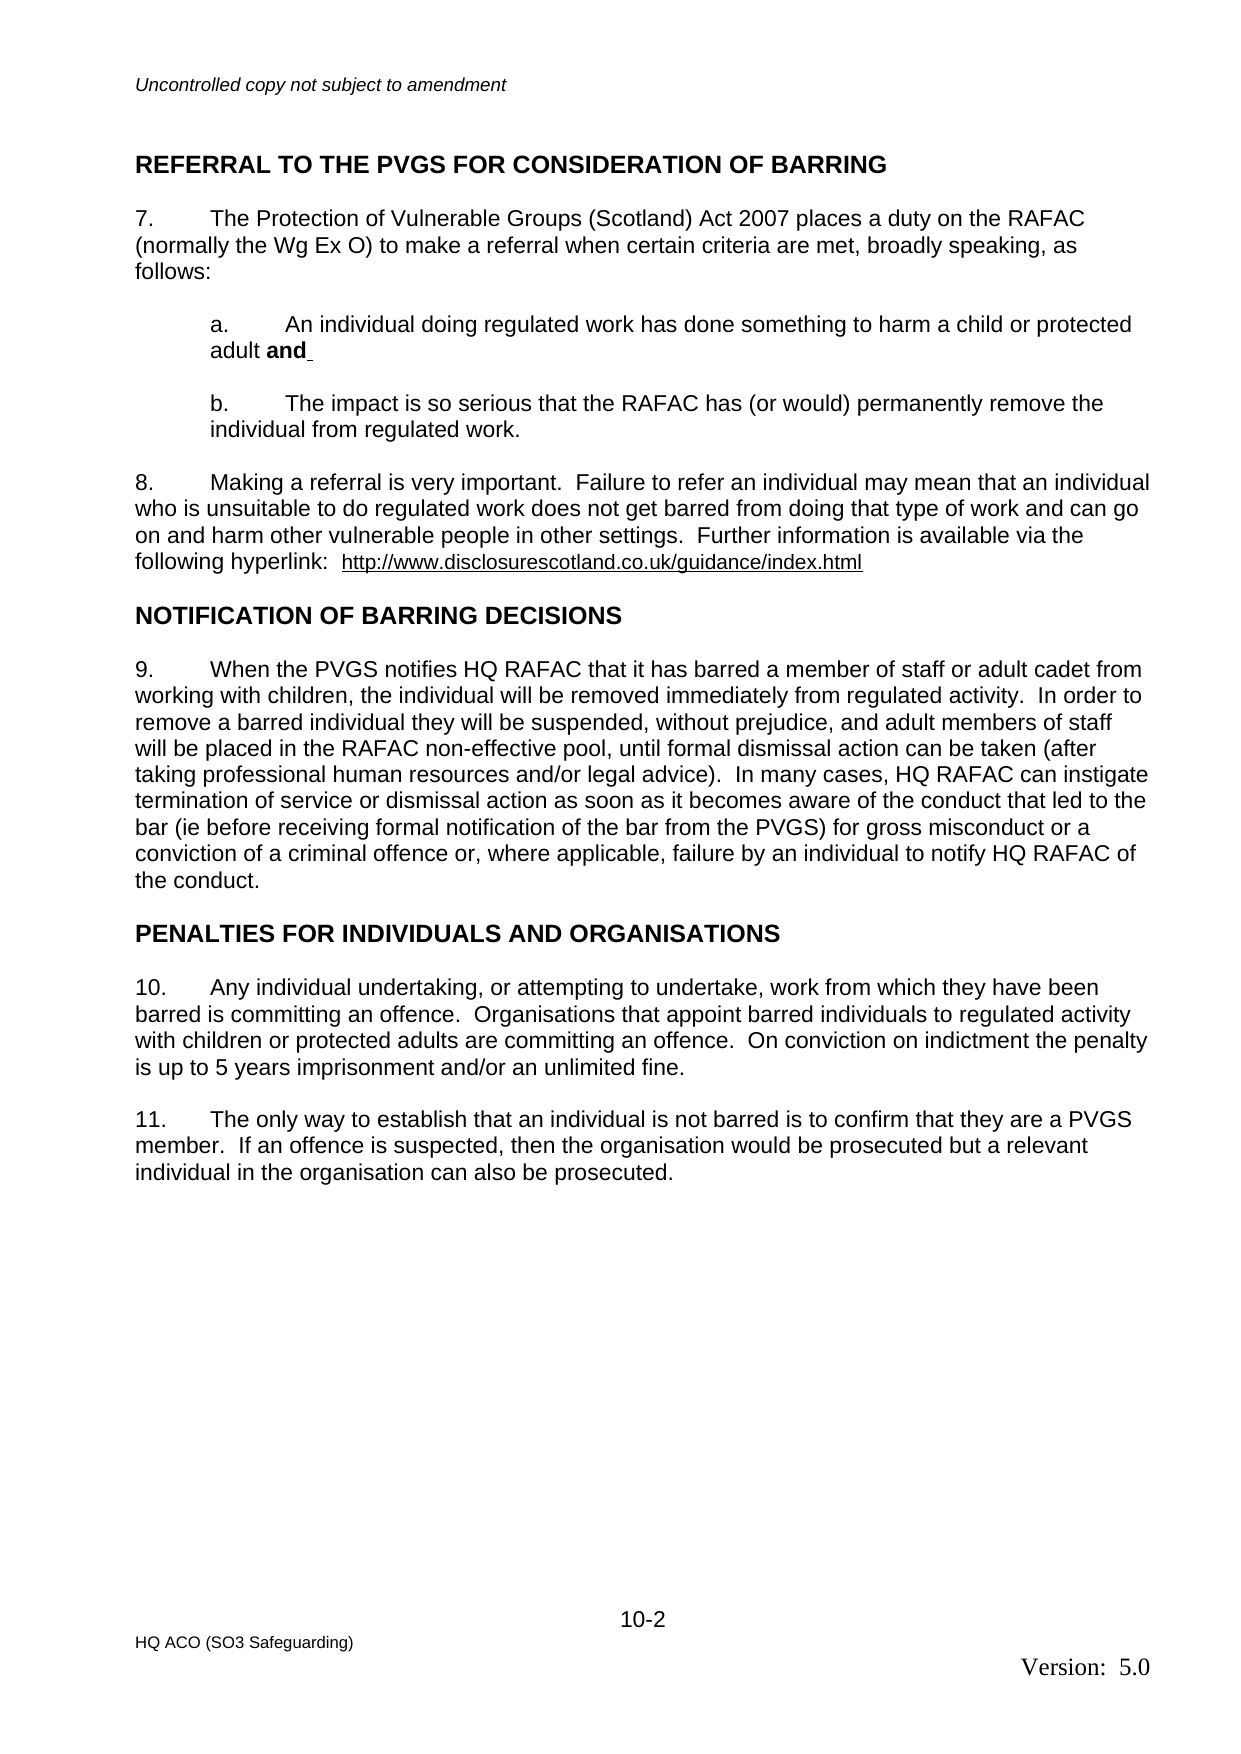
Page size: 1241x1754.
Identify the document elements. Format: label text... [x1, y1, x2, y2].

text b. The impact is so serious that the RAFAC has (or would) permanently remove the individual from regulated work. [210, 390, 1150, 442]
text a. An individual doing regulated work has done something to harm a child or protected adult and [210, 311, 1150, 363]
text NOTIFICATION OF BARRING DECISIONS [135, 601, 1150, 629]
text 10. Any individual undertaking, or attempting to undertake, work from which they have been barred is committing an offence. Organisations that appoint barred individuals to regulated activity with children or protected adults are committing an offence. On conviction on indictment the penalty is up to 5 years imprisonment and/or an unlimited fine. [135, 974, 1150, 1080]
text REFERRAL TO THE PVGS FOR CONSIDERATION OF BARRING [135, 150, 1150, 179]
text 9. When the PVGS notifies HQ RAFAC that it has barred a member of staff or adult cadet from working with children, the individual will be removed immediately from regulated activity. In order to remove a barred individual they will be suspended, without prejudice, and adult members of staff will be placed in the RAFAC non-effective pool, until formal dismissal action can be taken (after taking professional human resources and/or legal advice). In many cases, HQ RAFAC can instigate termination of service or dismissal action as soon as it becomes aware of the conduct that led to the bar (ie before receiving formal notification of the bar from the PVGS) for gross misconduct or a conviction of a criminal offence or, where applicable, failure by an individual to notify HQ RAFAC of the conduct. [135, 656, 1150, 893]
text PENALTIES FOR INDIVIDUALS AND ORGANISATIONS [135, 919, 1150, 948]
text 7. The Protection of Vulnerable Groups (Scotland) Act 2007 places a duty on the RAFAC (normally the Wg Ex O) to make a referral when certain criteria are met, broadly speaking, as follows: [135, 205, 1150, 284]
text 8. Making a referral is very important. Failure to refer an individual may mean that an individual who is unsuitable to do regulated work does not get barred from doing that type of work and can go on and harm other vulnerable people in other settings. Further information is available via the following hyperlink: http://www.disclosurescotland.co.uk/guidance/index.html [135, 469, 1150, 574]
text 11. The only way to establish that an individual is not barred is to confirm that they are a PVGS member. If an offence is suspected, then the organisation would be prosecuted but a relevant individual in the organisation can also be prosecuted. [135, 1106, 1150, 1185]
